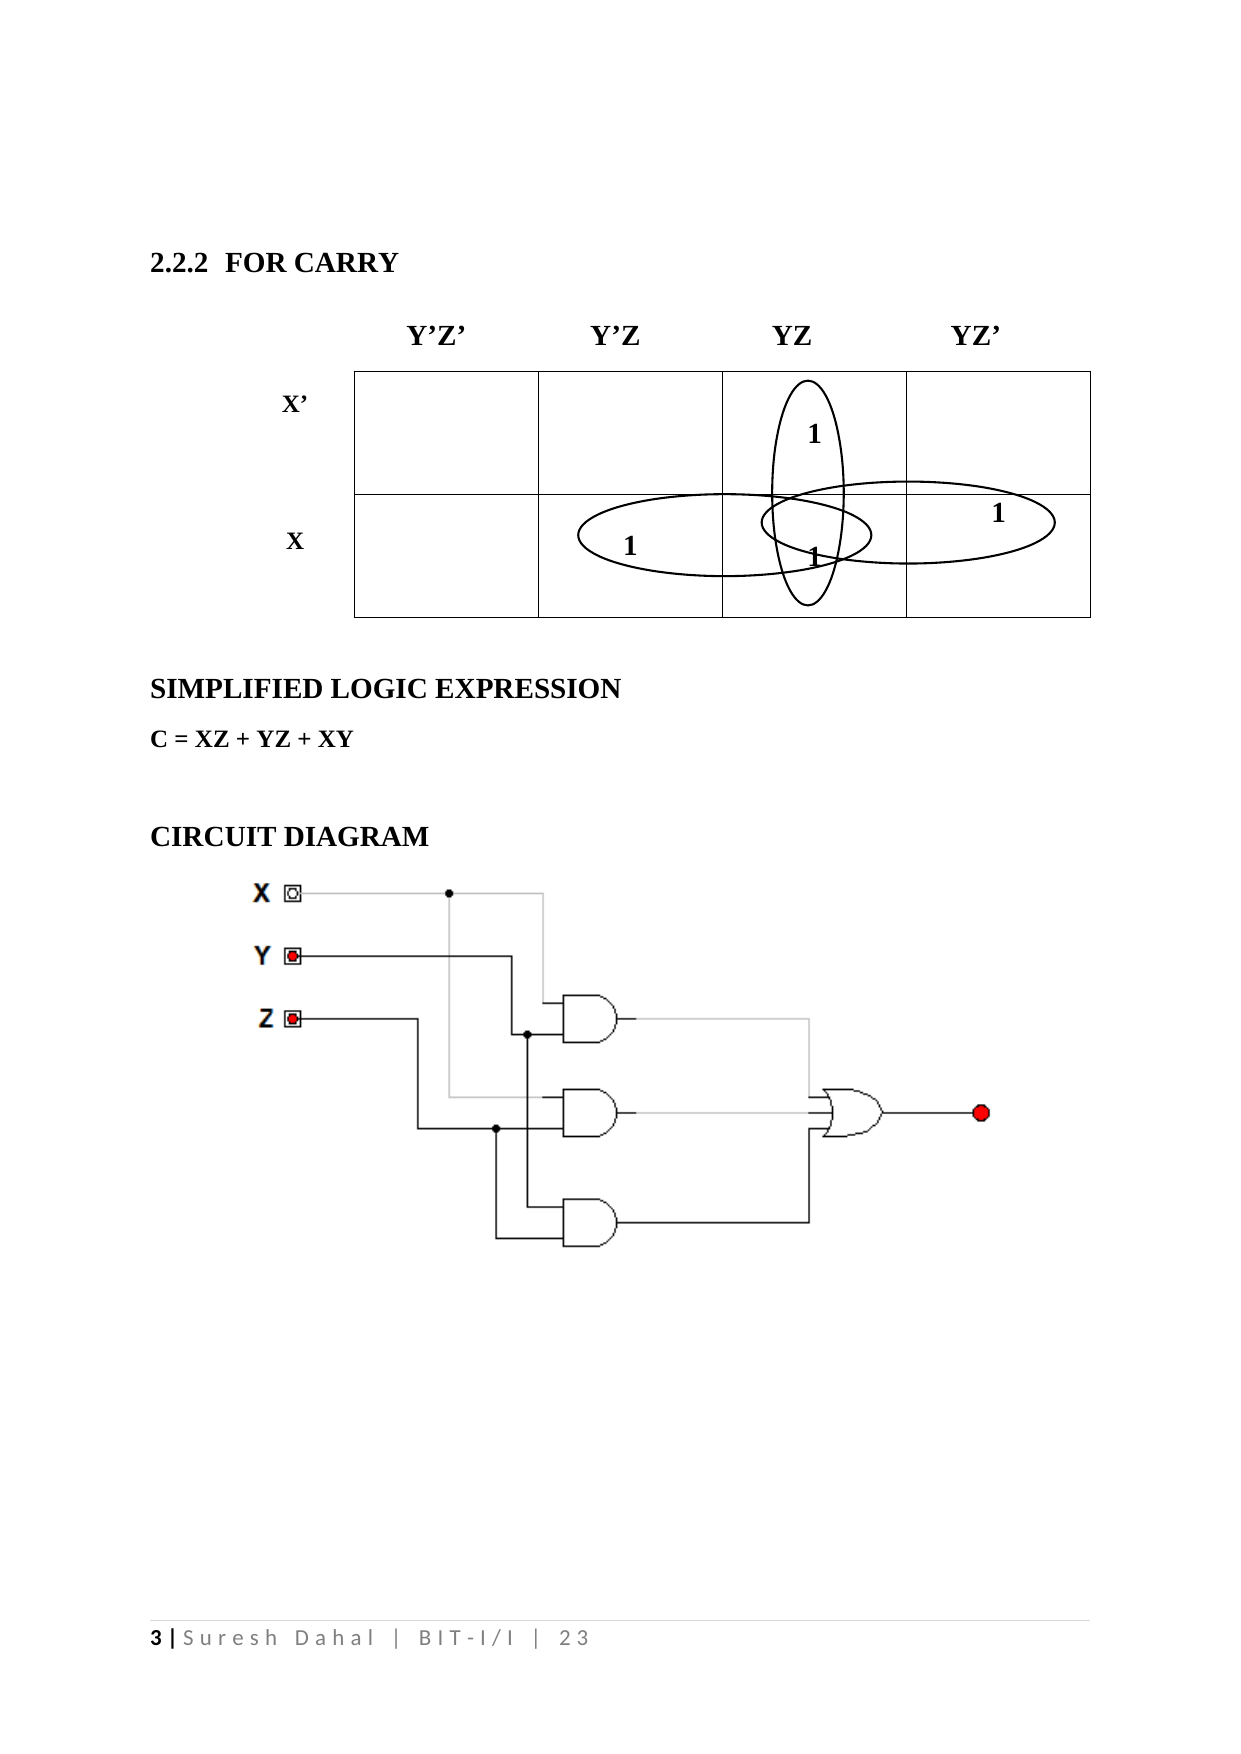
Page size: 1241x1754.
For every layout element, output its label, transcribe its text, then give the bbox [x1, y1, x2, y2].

text SIMPLIFIED LOGIC EXPRESSION [150, 671, 1090, 704]
list Y’Z’ Y’Z YZ YZ’ [187, 318, 1090, 351]
table_header 1 [723, 372, 906, 494]
table_cell 1 [539, 495, 722, 617]
table_cell [355, 495, 538, 617]
text CIRCUIT DIAGRAM [150, 819, 1090, 853]
picture [239, 872, 1001, 1263]
table_cell 1 [907, 495, 1090, 617]
table_header [907, 372, 1090, 494]
table_cell 1 [723, 495, 906, 617]
table_header [539, 372, 722, 494]
table_header [355, 372, 538, 494]
text C = XZ + YZ + XY [150, 724, 1090, 753]
list FOR CARRY [150, 245, 1090, 279]
